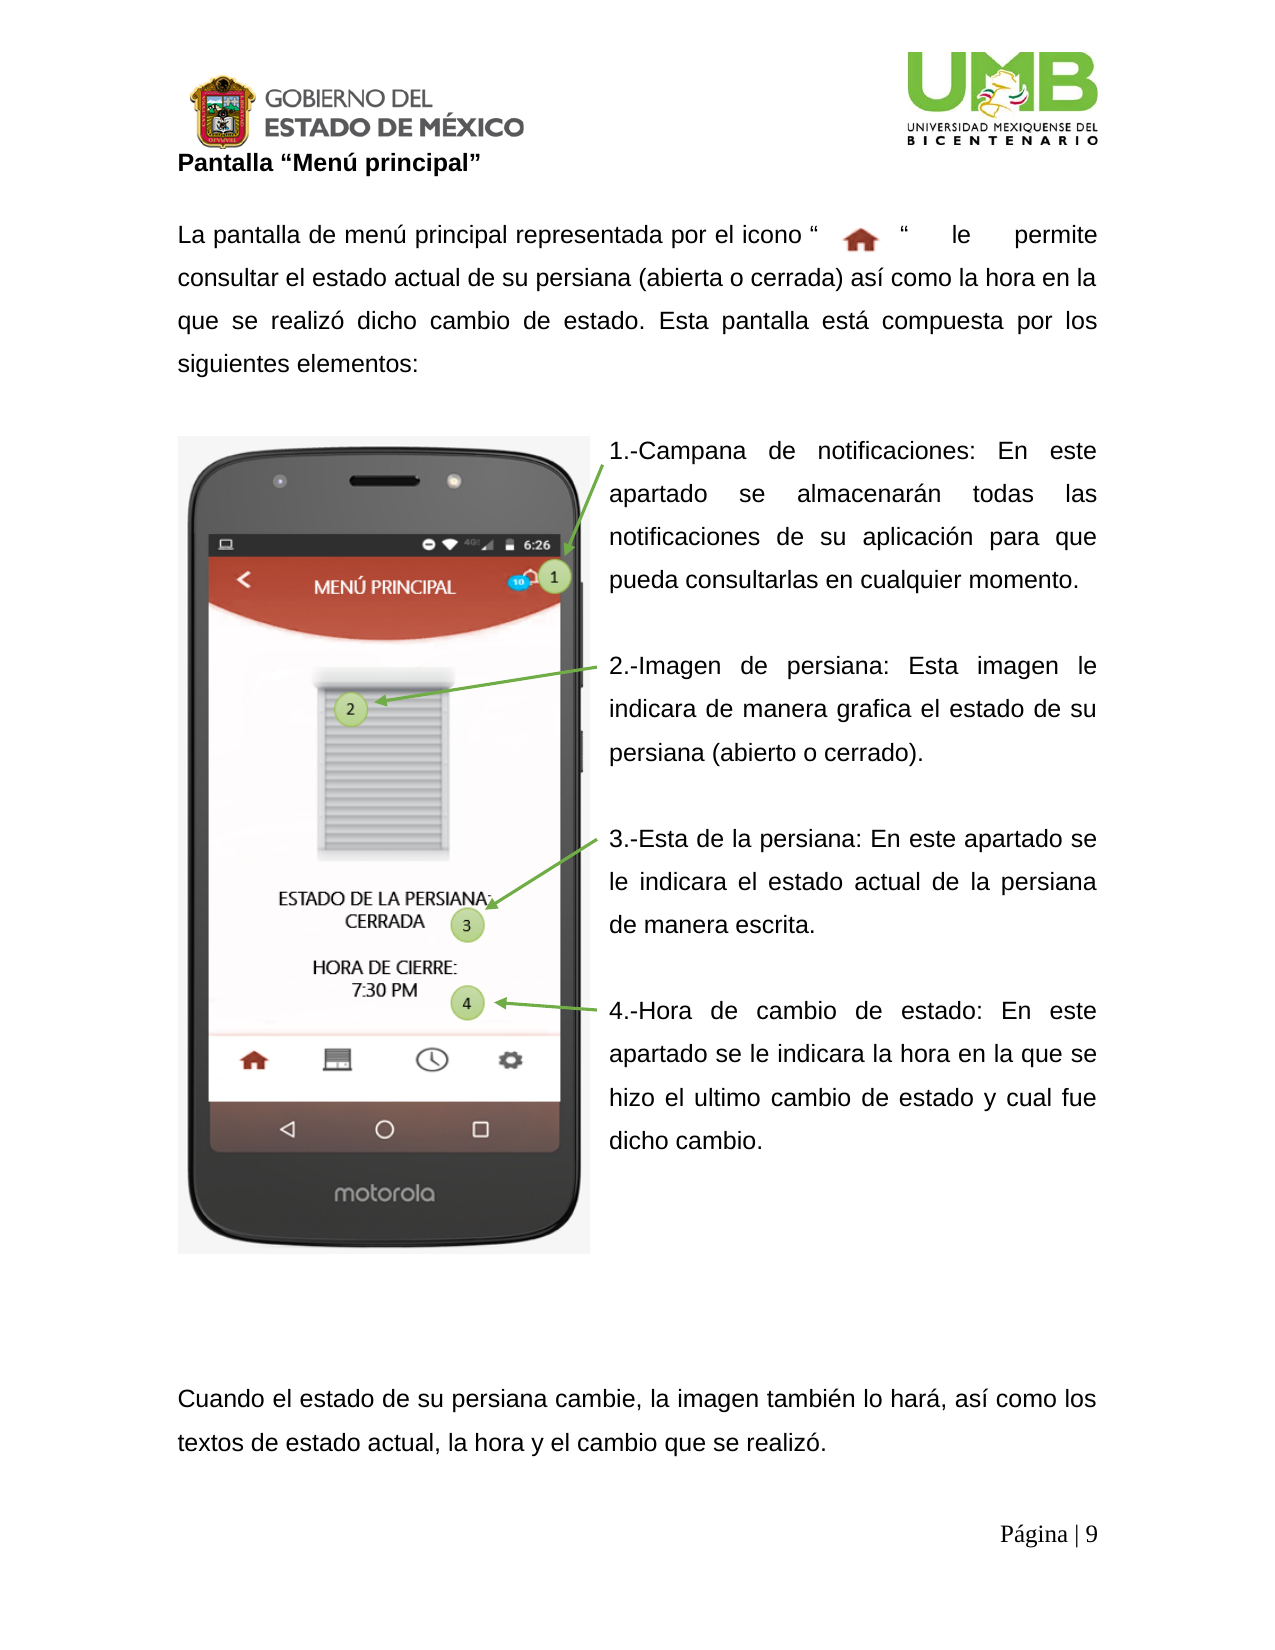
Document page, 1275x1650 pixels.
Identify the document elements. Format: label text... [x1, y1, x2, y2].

text 3.-Esta de la persiana: En este apartado se le indicara el estado actual de la persiana de manera escrita. [591, 824, 1098, 939]
text 2.-Imagen de persiana: Esta imagen le indicara de manera grafica el estado de su persiana (abierto o cerrado). [591, 651, 1098, 766]
picture [189, 73, 524, 149]
text Cuando el estado de su persiana cambie, la imagen también lo hará, así como los textos de estado actual, la hora y el cambio que se realizó. [177, 1384, 1098, 1456]
picture [907, 52, 1098, 145]
text 4.-Hora de cambio de estado: En este apartado se le indicara la hora en la que se hizo el ultimo cambio de estado y cual fue dicho cambio. [591, 996, 1098, 1154]
text 1.-Campana de notificaciones: En este apartado se almacenarán todas las notificaciones de su aplicación para que pueda consultarlas en cualquier momento. [591, 436, 1098, 594]
text La pantalla de menú principal representada por el icono “ “ le permite consultar el estado actual de su persiana (abierta o cerrada) así como la hora en la que se realizó dicho cambio de estado. Esta pantalla está compuesta por los siguientes elementos: [177, 220, 1098, 378]
subtitle Pantalla “Menú principal” [177, 148, 1098, 177]
